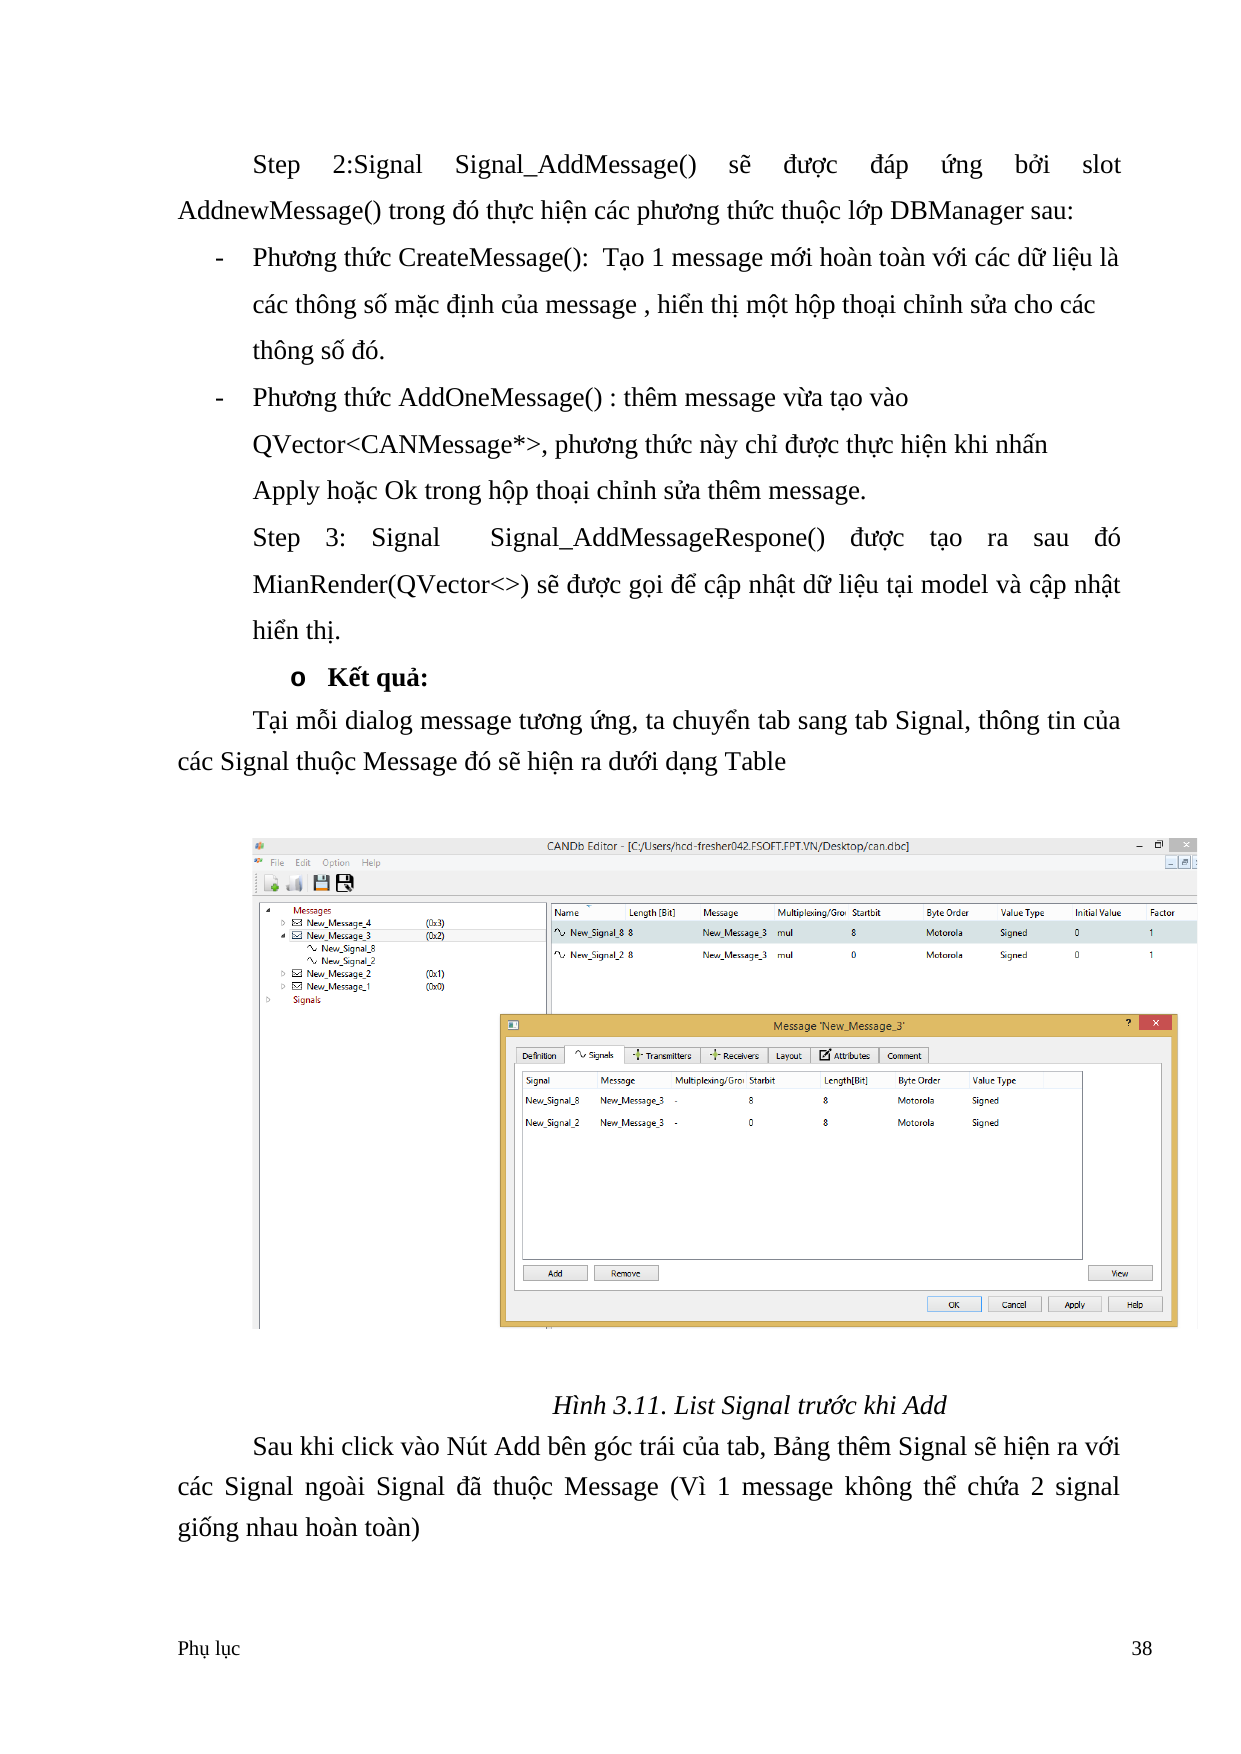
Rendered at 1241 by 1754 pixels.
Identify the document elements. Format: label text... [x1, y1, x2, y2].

text Step 2:Signal Signal_AddMessage() sẽ được đáp ứng bởi slot AddnewMessage() trong đó thực hiện các phương thức thuộc lớp DBManager sau: [177, 148, 1122, 226]
picture [252, 838, 1198, 1329]
list Phương thức CreateMessage(): Tạo 1 message mới hoàn toàn với các dữ liệu là các thông số mặc định của message , hiển thị một hộp thoại chỉnh sửa cho các thông số đó. [215, 241, 1122, 366]
list Phương thức AddOneMessage() : thêm message vừa tạo vào QVector<CANMessage*>, phương thức này chỉ được thực hiện khi nhấn Apply hoặc Ok trong hộp thoại chỉnh sửa thêm message. [215, 381, 1122, 506]
list Sau khi click vào Nút Add bên góc trái của tab, Bảng thêm Signal sẽ hiện ra với các Signal ngoài Signal đã thuộc Message (Vì 1 message không thể chứa 2 signal giống nhau hoàn toàn) [177, 1430, 1122, 1542]
list Hình 3.11. List Signal trước khi Add [477, 1389, 1122, 1421]
list Kết quả: [290, 661, 1122, 694]
list Step 3: Signal Signal_AddMessageRespone() được tạo ra sau đó MianRender(QVector<>) sẽ được gọi để cập nhật dữ liệu tại model và cập nhật hiển thị. [252, 521, 1122, 646]
list Tại mỗi dialog message tương ứng, ta chuyển tab sang tab Signal, thông tin của các Signal thuộc Message đó sẽ hiện ra dưới dạng Table [177, 704, 1122, 776]
